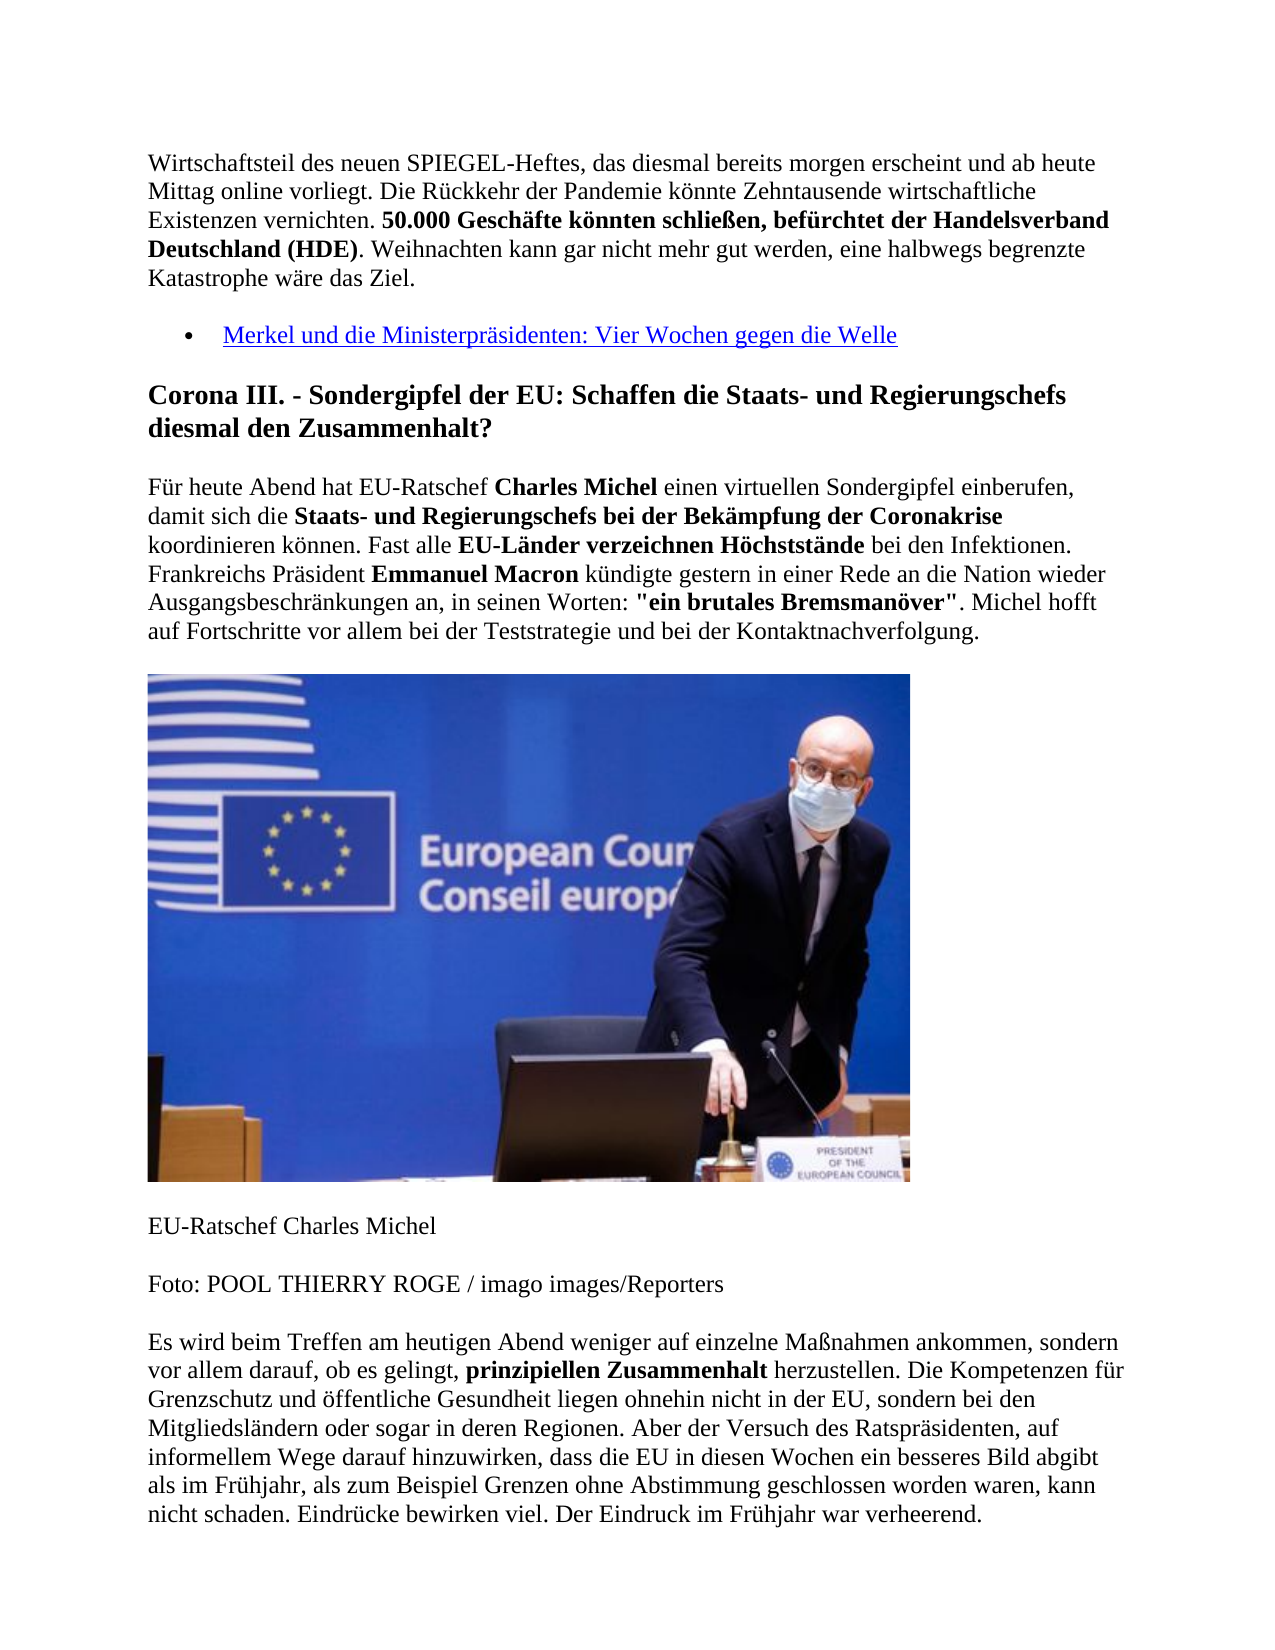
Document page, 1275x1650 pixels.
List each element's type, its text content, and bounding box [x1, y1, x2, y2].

list Merkel und die Ministerpräsidenten: Vier Wochen gegen die Welle [185, 321, 1127, 349]
text Corona III. - Sondergipfel der EU: Schaffen die Staats- und Regierungschefs diesmal den Zusammenhalt? [148, 378, 1127, 443]
text Für heute Abend hat EU-Ratschef Charles Michel einen virtuellen Sondergipfel einberufen, damit sich die Staats- und Regierungschefs bei der Bekämpfung der Coronakrise koordinieren können. Fast alle EU-Länder verzeichnen Höchststände bei den Infektionen. Frankreichs Präsident Emmanuel Macron kündigte gestern in einer Rede an die Nation wieder Ausgangsbeschränkungen an, in seinen Worten: "ein brutales Bremsmanöver". Michel hofft auf Fortschritte vor allem bei der Teststrategie und bei der Kontaktnachverfolgung. [148, 472, 1127, 645]
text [148, 148, 1127, 291]
text Foto: POOL THIERRY ROGE / imago images/Reporters [148, 1269, 1127, 1298]
picture [147, 674, 910, 1182]
text Es wird beim Treffen am heutigen Abend weniger auf einzelne Maßnahmen ankommen, sondern vor allem darauf, ob es gelingt, prinzipiellen Zusammenhalt herzustellen. Die Kompetenzen für Grenzschutz und öffentliche Gesundheit liegen ohnehin nicht in der EU, sondern bei den Mitgliedsländern oder sogar in deren Regionen. Aber der Versuch des Ratspräsidenten, auf informellem Wege darauf hinzuwirken, dass die EU in diesen Wochen ein besseres Bild abgibt als im Frühjahr, als zum Beispiel Grenzen ohne Abstimmung geschlossen worden waren, kann nicht schaden. Eindrücke bewirken viel. Der Eindruck im Frühjahr war verheerend. [148, 1327, 1127, 1528]
text EU-Ratschef Charles Michel [148, 1211, 1127, 1240]
